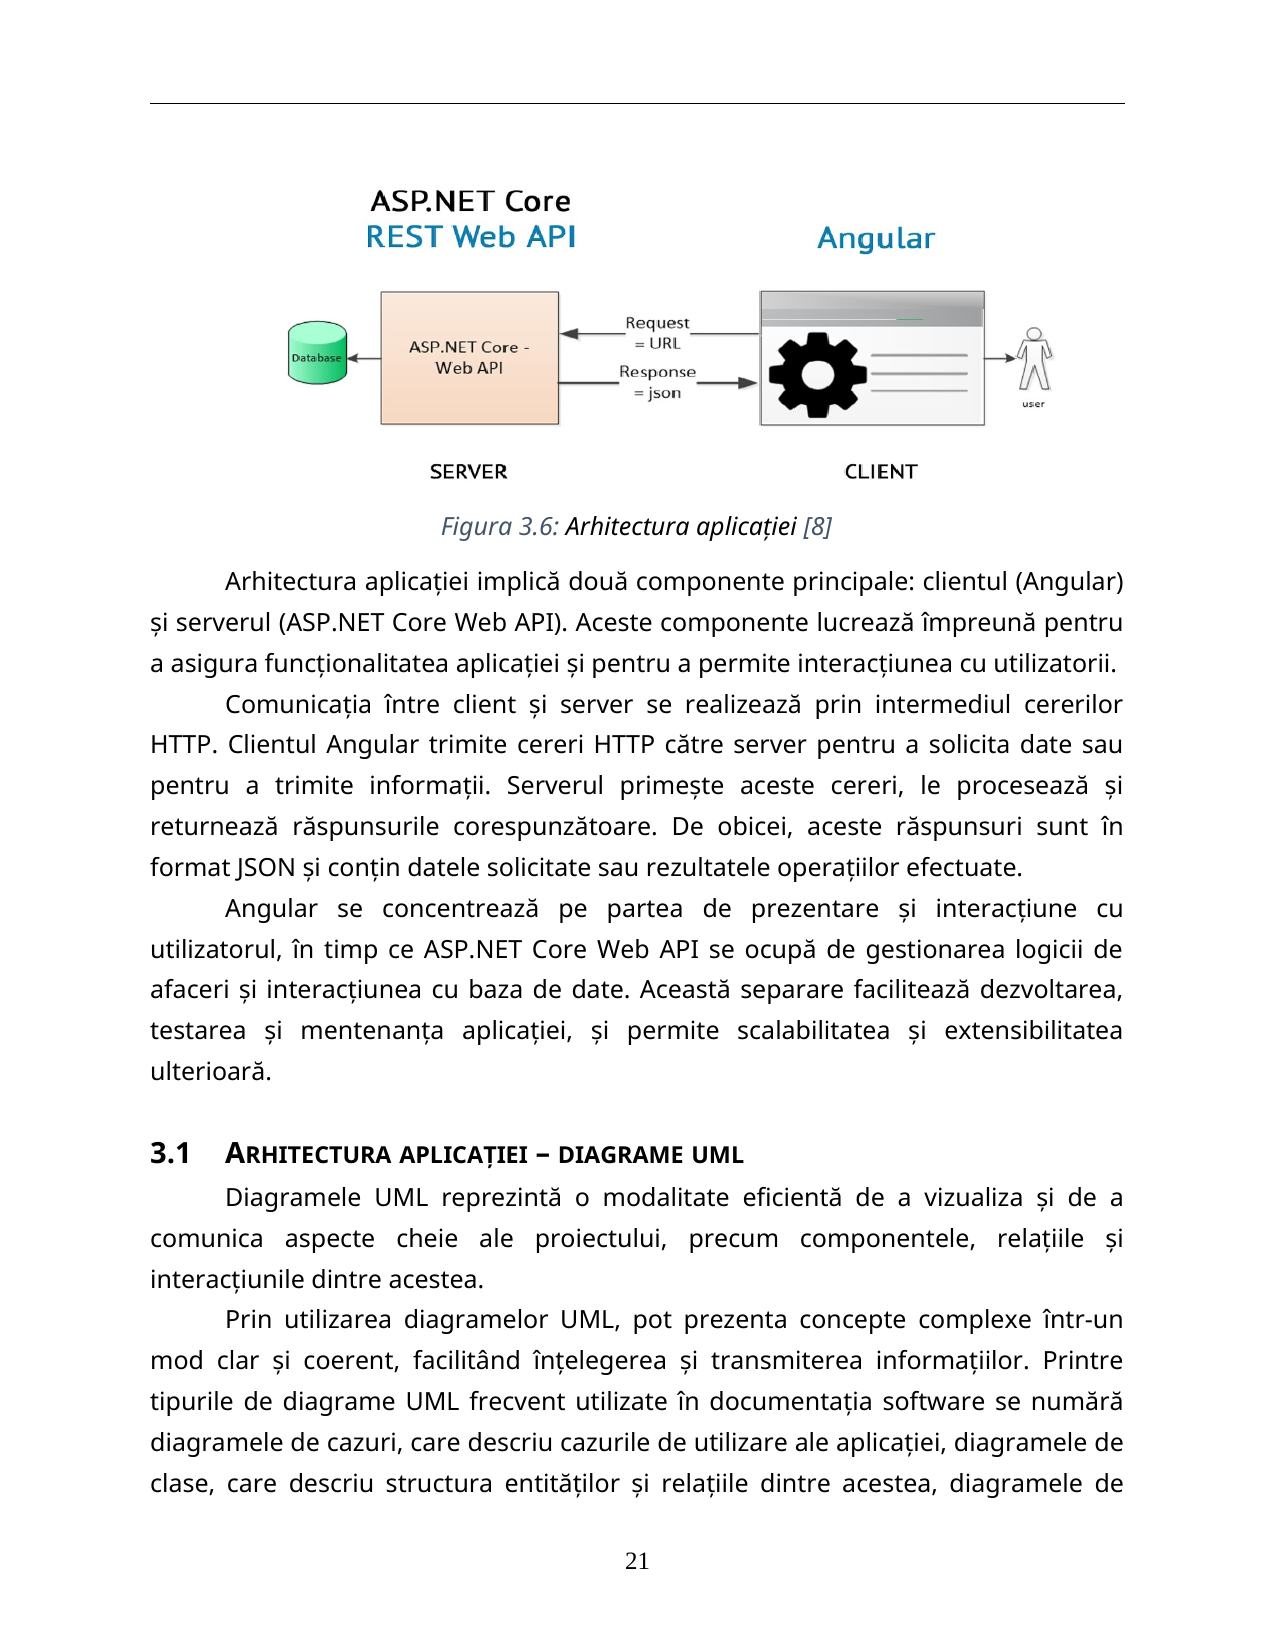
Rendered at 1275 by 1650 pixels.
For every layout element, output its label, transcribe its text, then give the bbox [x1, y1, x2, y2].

subtitle Arhitectura aplicației – diagrame uml [150, 1132, 1125, 1172]
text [150, 1302, 1125, 1499]
text Figura 3.1: Arhitectura aplicației [150, 509, 1125, 543]
text Arhitectura aplicației implică două componente principale: clientul (Angular) și serverul (ASP.NET Core Web API). Aceste componente lucrează împreună pentru a asigura funcționalitatea aplicației și pentru a permite interacțiunea cu utilizatorii. [150, 564, 1125, 679]
text Angular se concentrează pe partea de prezentare și interacțiune cu utilizatorul, în timp ce ASP.NET Core Web API se ocupă de gestionarea logicii de afaceri și interacțiunea cu baza de date. Această separare facilitează dezvoltarea, testarea și mentenanța aplicației, și permite scalabilitatea și extensibilitatea ulterioară. [150, 890, 1125, 1088]
picture [248, 150, 1102, 504]
text Diagramele UML reprezintă o modalitate eficientă de a vizualiza și de a comunica aspecte cheie ale proiectului, precum componentele, relațiile și interacțiunile dintre acestea. [150, 1180, 1125, 1295]
text Comunicația între client și server se realizează prin intermediul cererilor HTTP. Clientul Angular trimite cereri HTTP către server pentru a solicita date sau pentru a trimite informații. Serverul primește aceste cereri, le procesează și returnează răspunsurile corespunzătoare. De obicei, aceste răspunsuri sunt în format JSON și conțin datele solicitate sau rezultatele operațiilor efectuate. [150, 686, 1125, 884]
